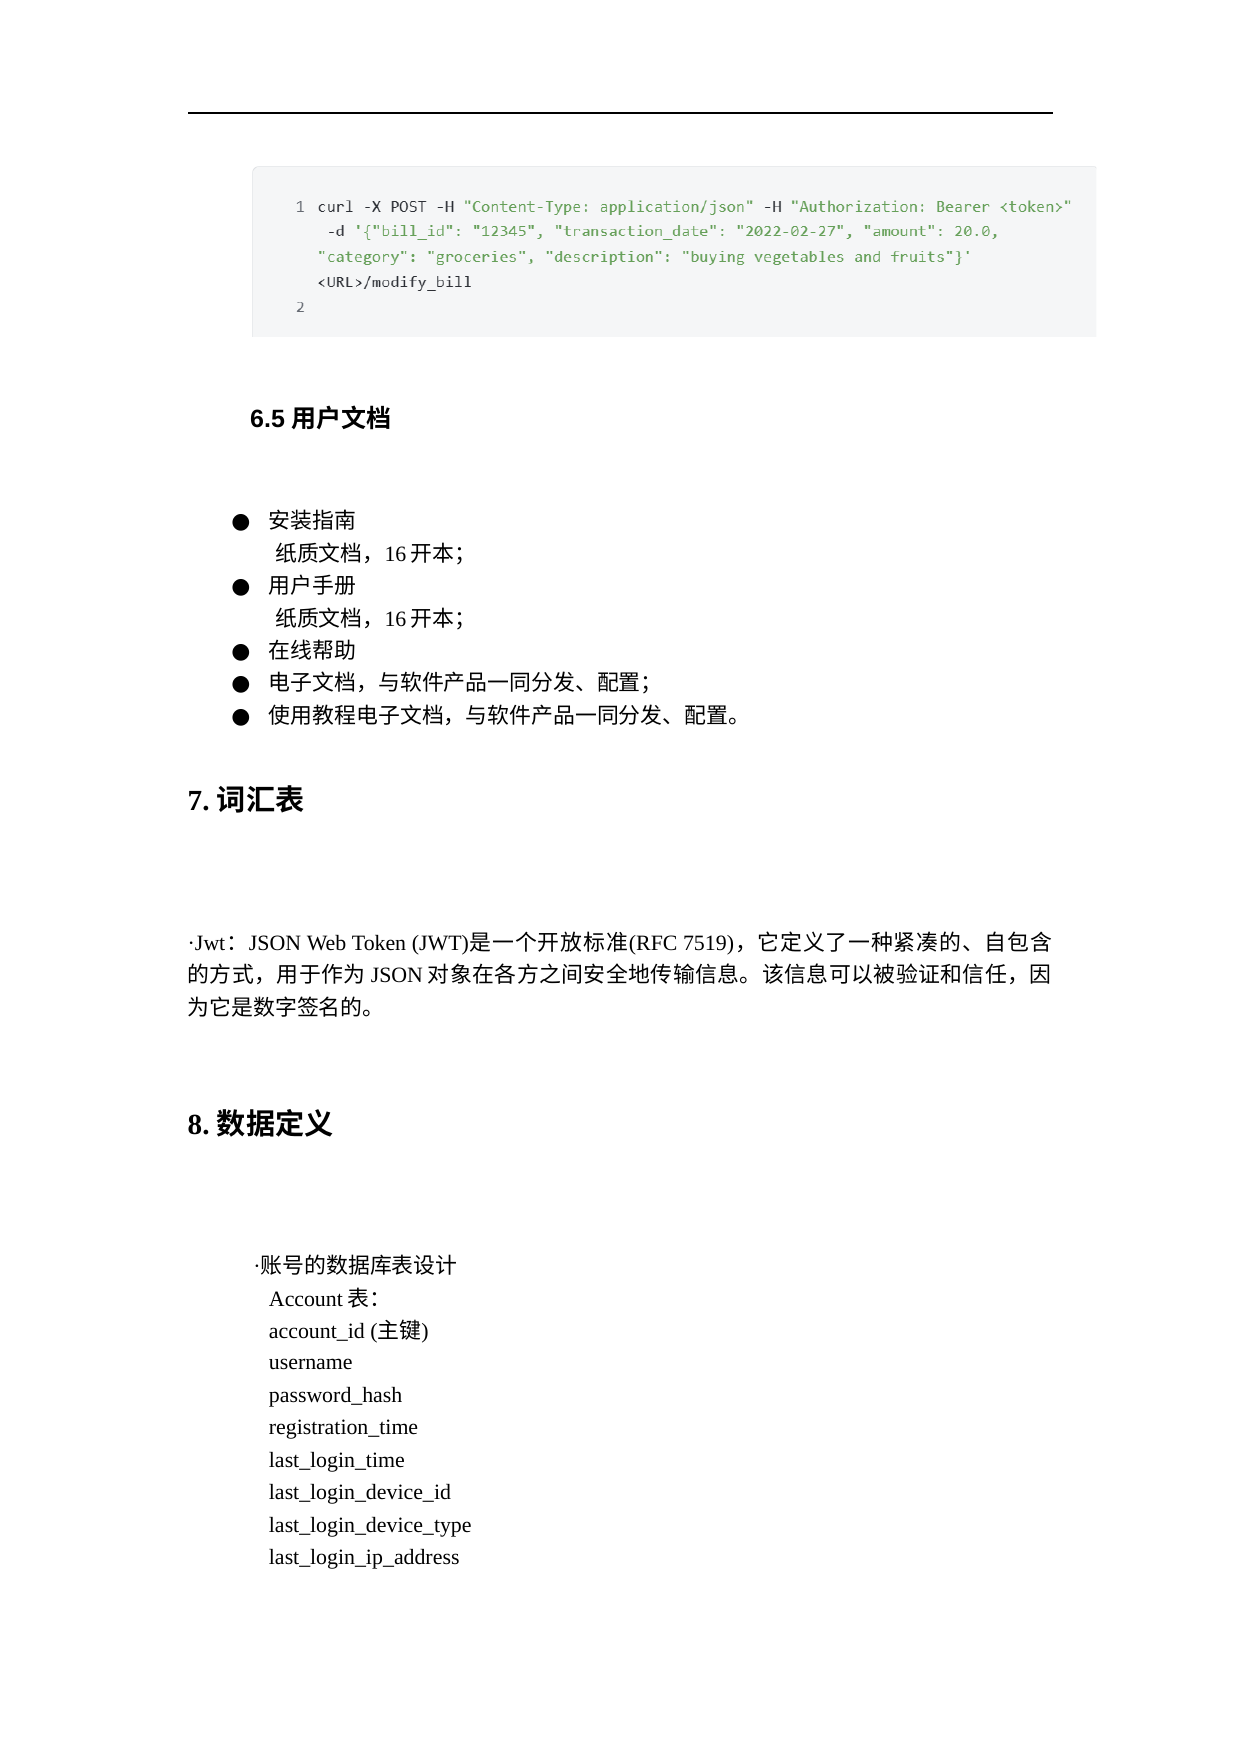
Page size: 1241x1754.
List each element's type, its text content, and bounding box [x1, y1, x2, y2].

text ·账号的数据库表设计 [187, 1248, 1053, 1281]
picture [231, 162, 1097, 337]
list 在线帮助 [231, 633, 1053, 665]
text last_login_device_type [269, 1508, 1053, 1541]
text registration_time [269, 1411, 1053, 1443]
list 电子文档，与软件产品一同分发、配置； [231, 665, 1053, 698]
text 纸质文档，16开本； [231, 600, 1053, 633]
text ·Jwt：JSON Web Token (JWT)是一个开放标准(RFC 7519)，它定义了一种紧凑的、自包含的方式，用于作为JSON对象在各方之间安全地传输信息。该信息可以被验证和信任，因为它是数字签名的。 [187, 924, 1053, 1022]
subtitle 用户文档 [206, 384, 1053, 449]
text password_hash [269, 1378, 1053, 1411]
text account_id (主键) [269, 1313, 1053, 1346]
subtitle 数据定义 [187, 1089, 1053, 1154]
text Account表： [269, 1281, 1053, 1313]
text username [269, 1346, 1053, 1378]
text last_login_device_id [269, 1476, 1053, 1508]
list 使用教程电子文档，与软件产品一同分发、配置。 [231, 698, 1053, 730]
text last_login_time [269, 1443, 1053, 1476]
subtitle 词汇表 [187, 766, 1053, 831]
list 用户手册 [231, 568, 1053, 600]
text 纸质文档，16开本； [231, 535, 1053, 568]
text last_login_ip_address [269, 1541, 1053, 1573]
list 安装指南 [231, 503, 1053, 535]
